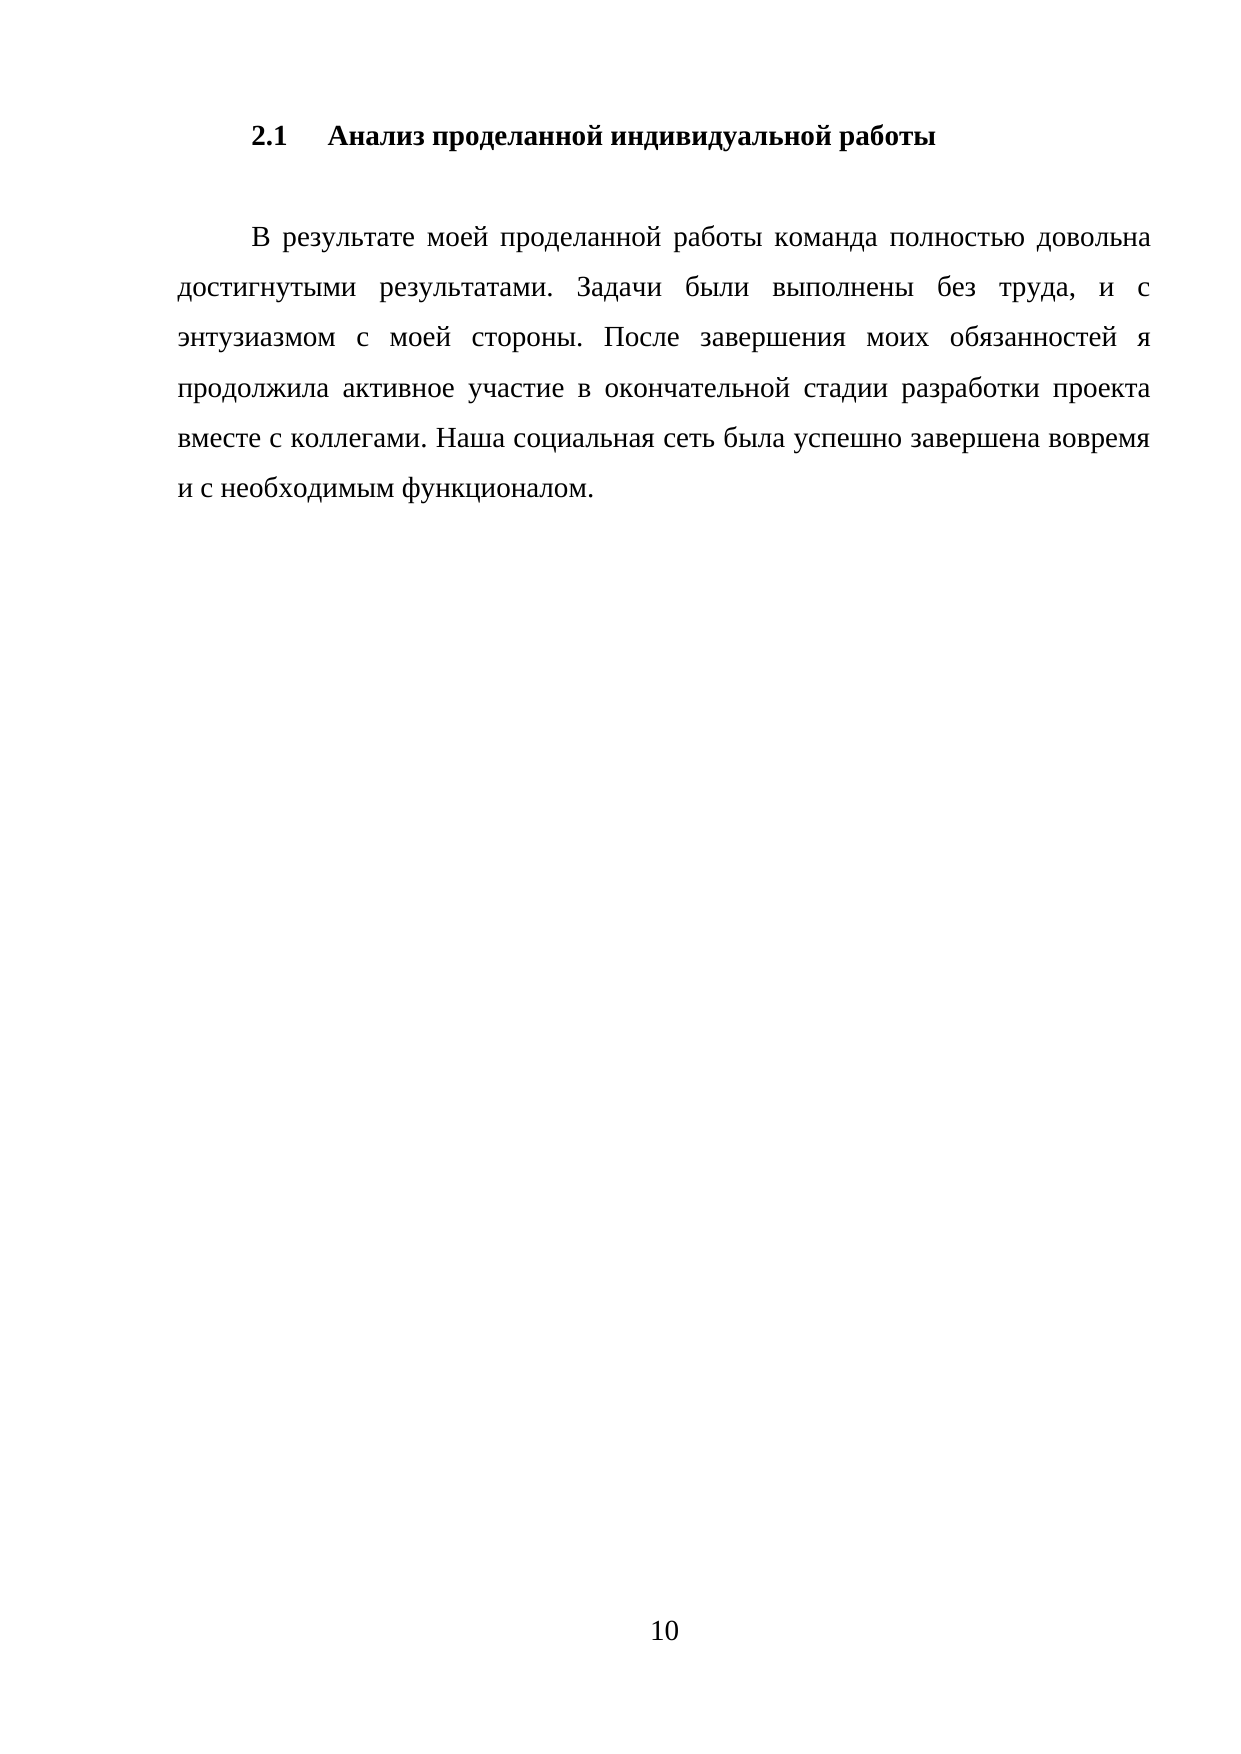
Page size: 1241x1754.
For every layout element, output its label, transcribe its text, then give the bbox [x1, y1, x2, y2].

text В результате моей проделанной работы команда полностью довольна достигнутыми результатами. Задачи были выполнены без труда, и с энтузиазмом с моей стороны. После завершения моих обязанностей я продолжила активное участие в окончательной стадии разработки проекта вместе с коллегами. Наша социальная сеть была успешно завершена вовремя и с необходимым функционалом. [177, 219, 1152, 504]
subtitle Анализ проделанной индивидуальной работы [251, 118, 1152, 152]
